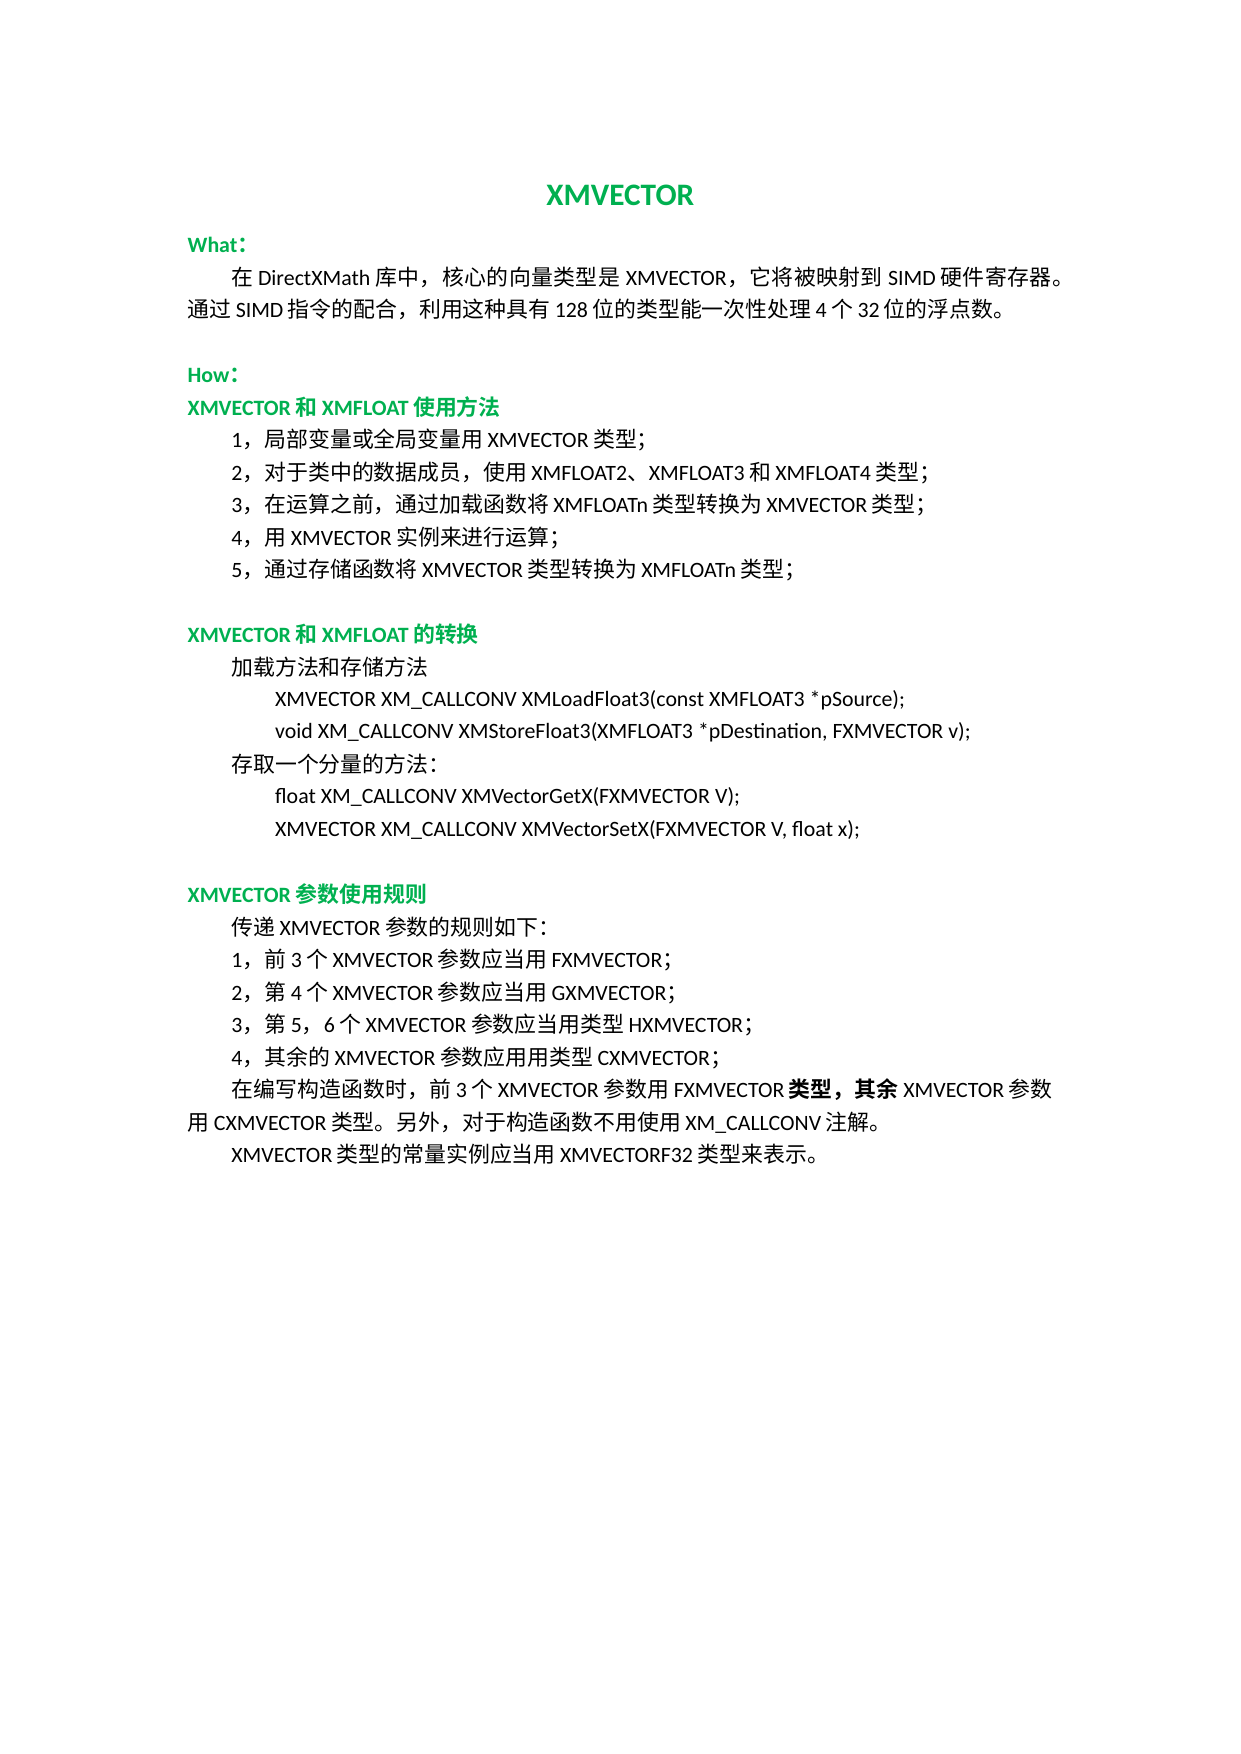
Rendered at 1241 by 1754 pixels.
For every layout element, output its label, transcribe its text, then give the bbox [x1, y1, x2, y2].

list 用XMVECTOR实例来进行运算； [231, 519, 1053, 552]
text XMVECTOR参数使用规则 [187, 877, 1053, 909]
text XMVECTOR XM_CALLCONV XMVectorSetX(FXMVECTOR V, float x); [231, 812, 1053, 844]
list 前3个XMVECTOR参数应当用FXMVECTOR； [231, 942, 1053, 974]
text XMVECTOR和XMFLOAT使用方法 [187, 389, 1053, 422]
list 对于类中的数据成员，使用XMFLOAT2、XMFLOAT3和XMFLOAT4类型； [231, 454, 1053, 487]
list 其余的XMVECTOR参数应用用类型CXMVECTOR； [231, 1039, 1053, 1072]
text How： [187, 357, 1053, 389]
text 在DirectXMath库中，核心的向量类型是XMVECTOR，它将被映射到SIMD硬件寄存器。通过SIMD指令的配合，利用这种具有128位的类型能一次性处理4个32位的浮点数。 [187, 259, 1053, 324]
text What： [187, 227, 1053, 259]
text float XM_CALLCONV XMVectorGetX(FXMVECTOR V); [231, 779, 1053, 812]
list 第5，6个XMVECTOR参数应当用类型HXMVECTOR； [231, 1007, 1053, 1039]
text XMVECTOR类型的常量实例应当用XMVECTORF32类型来表示。 [187, 1137, 1053, 1169]
text 加载方法和存储方法 [187, 649, 1053, 682]
text 传递XMVECTOR参数的规则如下： [187, 909, 1053, 942]
text 存取一个分量的方法： [187, 747, 1053, 779]
list 局部变量或全局变量用XMVECTOR类型； [231, 422, 1053, 454]
list 通过存储函数将XMVECTOR类型转换为XMFLOATn类型； [231, 552, 1053, 584]
list 第4个XMVECTOR参数应当用GXMVECTOR； [231, 974, 1053, 1007]
text 在编写构造函数时，前3个XMVECTOR参数用FXMVECTOR类型，其余XMVECTOR参数用CXMVECTOR类型。另外，对于构造函数不用使用XM_CALLCONV注解。 [187, 1072, 1053, 1137]
text void XM_CALLCONV XMStoreFloat3(XMFLOAT3 *pDestination, FXMVECTOR v); [231, 714, 1053, 747]
text XMVECTOR和XMFLOAT的转换 [187, 617, 1053, 649]
text XMVECTOR XM_CALLCONV XMLoadFloat3(const XMFLOAT3 *pSource); [231, 682, 1053, 714]
list 在运算之前，通过加载函数将XMFLOATn类型转换为XMVECTOR类型； [231, 487, 1053, 519]
text XMVECTOR [187, 162, 1053, 227]
